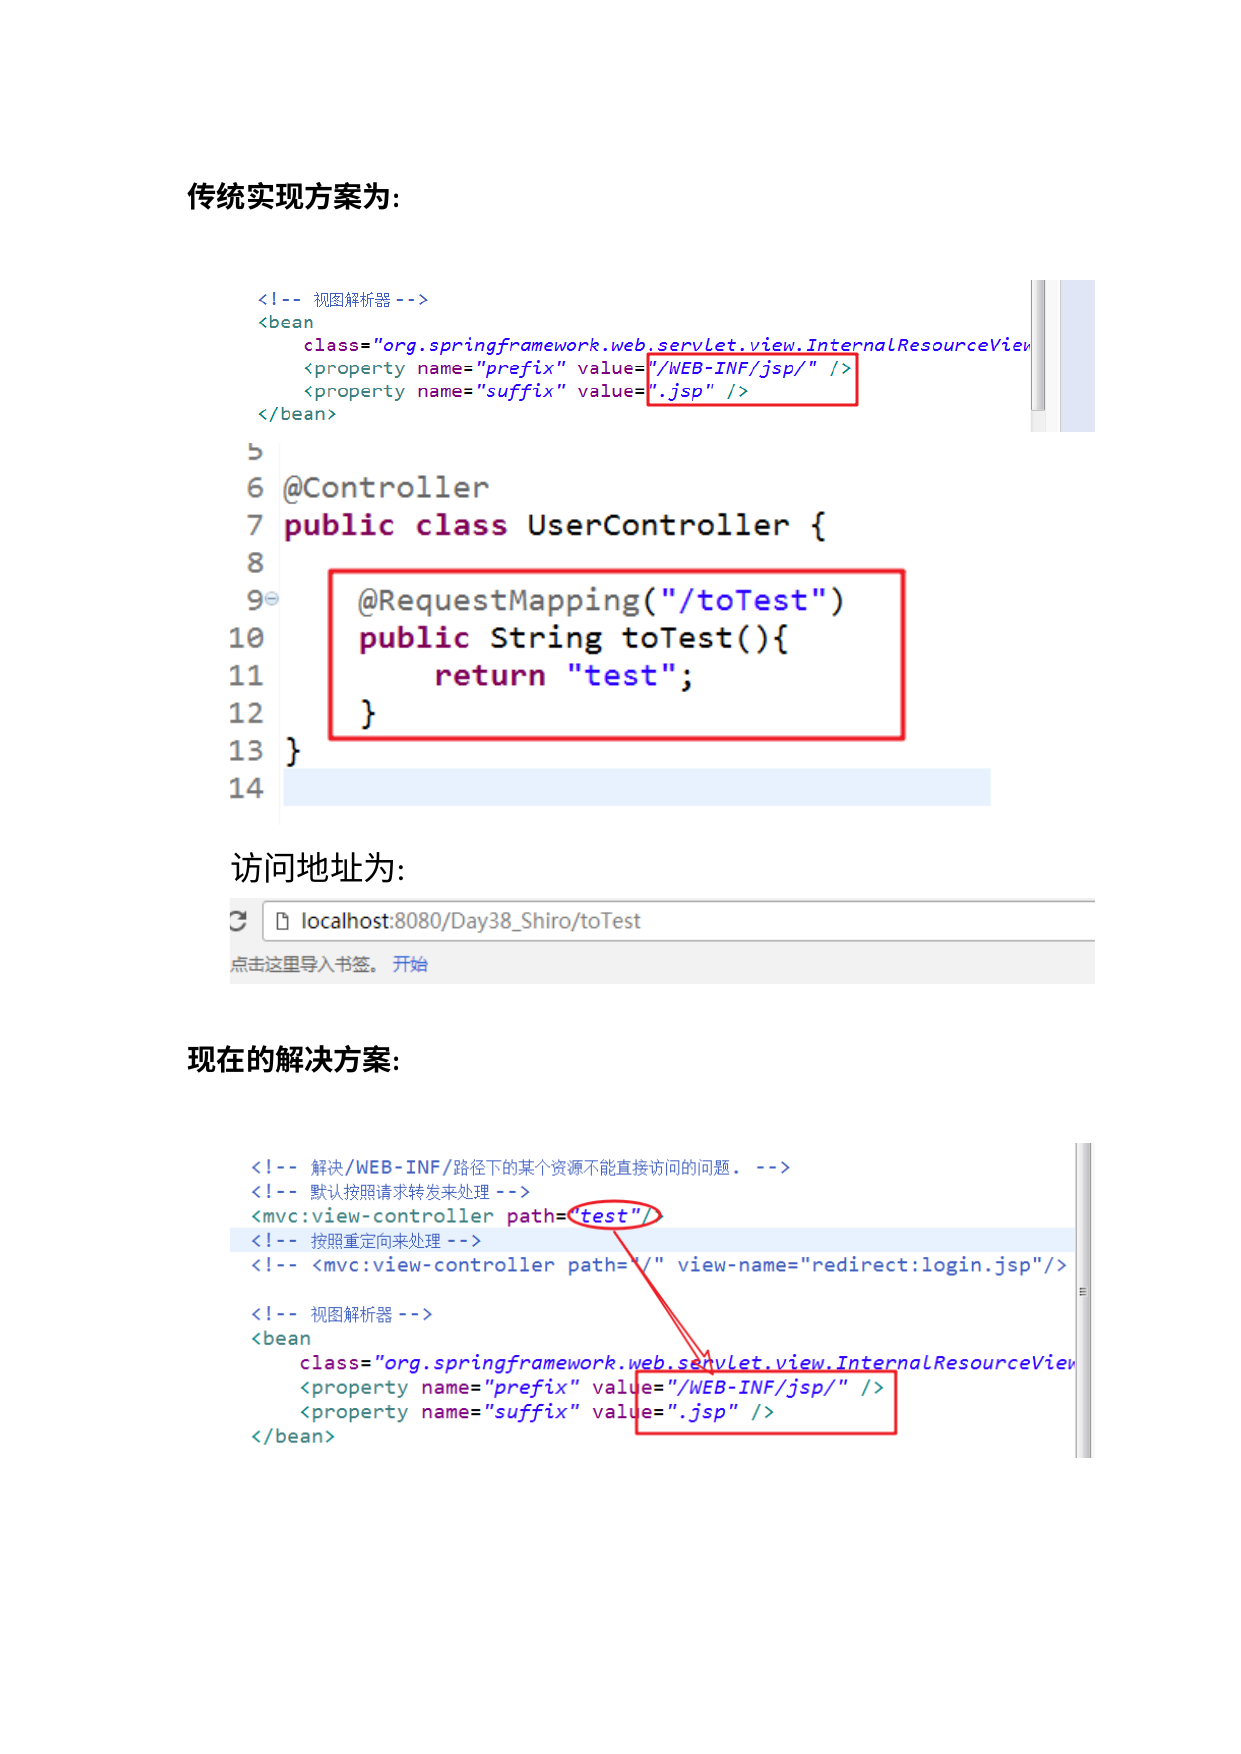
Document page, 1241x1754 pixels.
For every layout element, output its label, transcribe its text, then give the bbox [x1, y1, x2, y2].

list 访问地址为: [230, 833, 1053, 898]
picture [229, 898, 1095, 984]
picture [229, 1143, 1095, 1458]
picture [229, 280, 1095, 432]
picture [229, 443, 991, 825]
subtitle 传统实现方案为: [187, 162, 1053, 227]
subtitle 现在的解决方案: [187, 1025, 1053, 1090]
